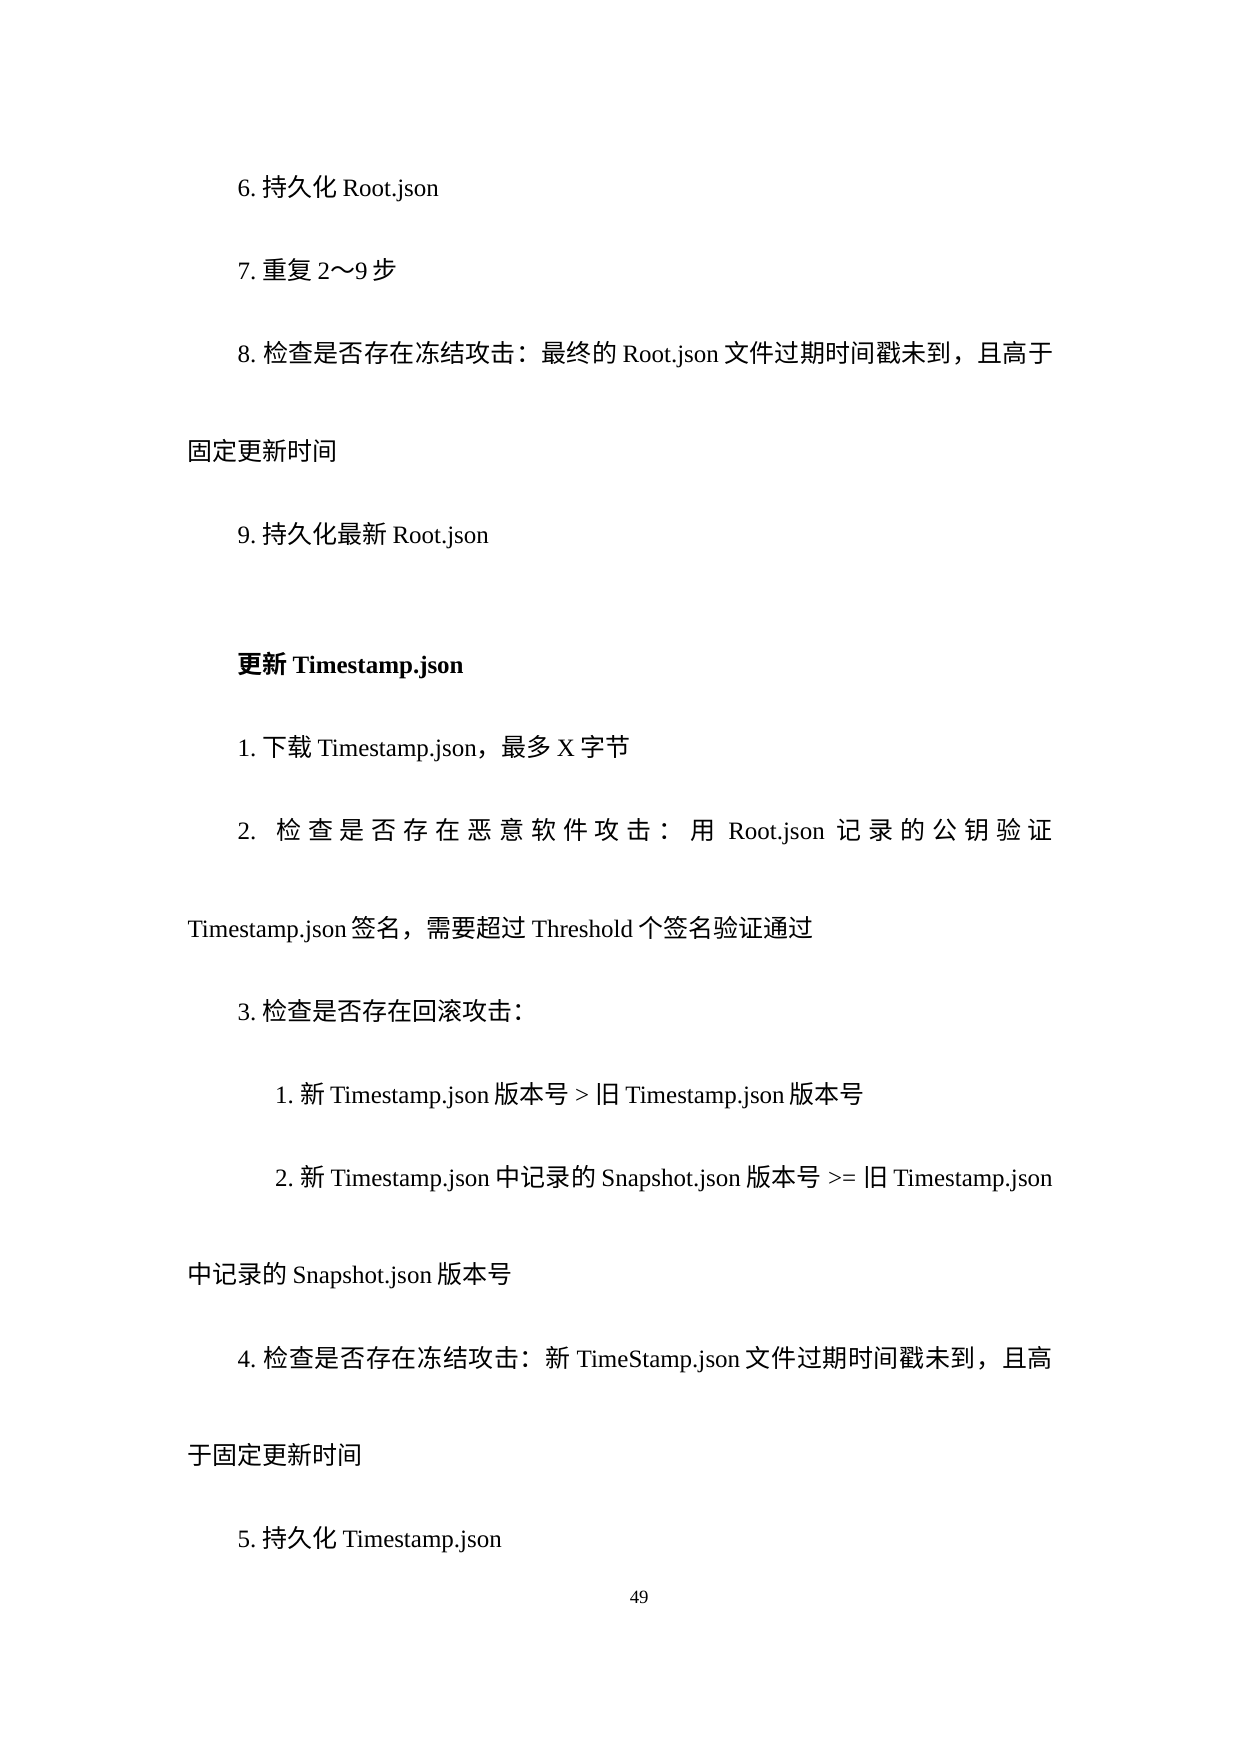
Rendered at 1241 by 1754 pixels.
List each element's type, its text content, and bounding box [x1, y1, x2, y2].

text 5. 持久化Timestamp.json [187, 1504, 1053, 1569]
text 2. 新Timestamp.json中记录的Snapshot.json版本号 >= 旧Timestamp.json中记录的Snapshot.json版本号 [187, 1143, 1053, 1306]
text 7. 重复2～9步 [187, 236, 1053, 301]
text 8. 检查是否存在冻结攻击：最终的Root.json文件过期时间戳未到，且高于固定更新时间 [187, 319, 1053, 482]
text 4. 检查是否存在冻结攻击：新TimeStamp.json文件过期时间戳未到，且高于固定更新时间 [187, 1324, 1053, 1486]
text 3. 检查是否存在回滚攻击： [187, 977, 1053, 1042]
text 1. 下载Timestamp.json，最多X字节 [187, 713, 1053, 778]
text 更新Timestamp.json [187, 630, 1053, 695]
text 1. 新Timestamp.json版本号 > 旧Timestamp.json版本号 [187, 1060, 1053, 1125]
text 2. 检查是否存在恶意软件攻击：用Root.json记录的公钥验证Timestamp.json签名，需要超过Threshold个签名验证通过 [187, 796, 1053, 959]
text 9. 持久化最新Root.json [187, 500, 1053, 565]
text 6. 持久化Root.json [187, 153, 1053, 218]
